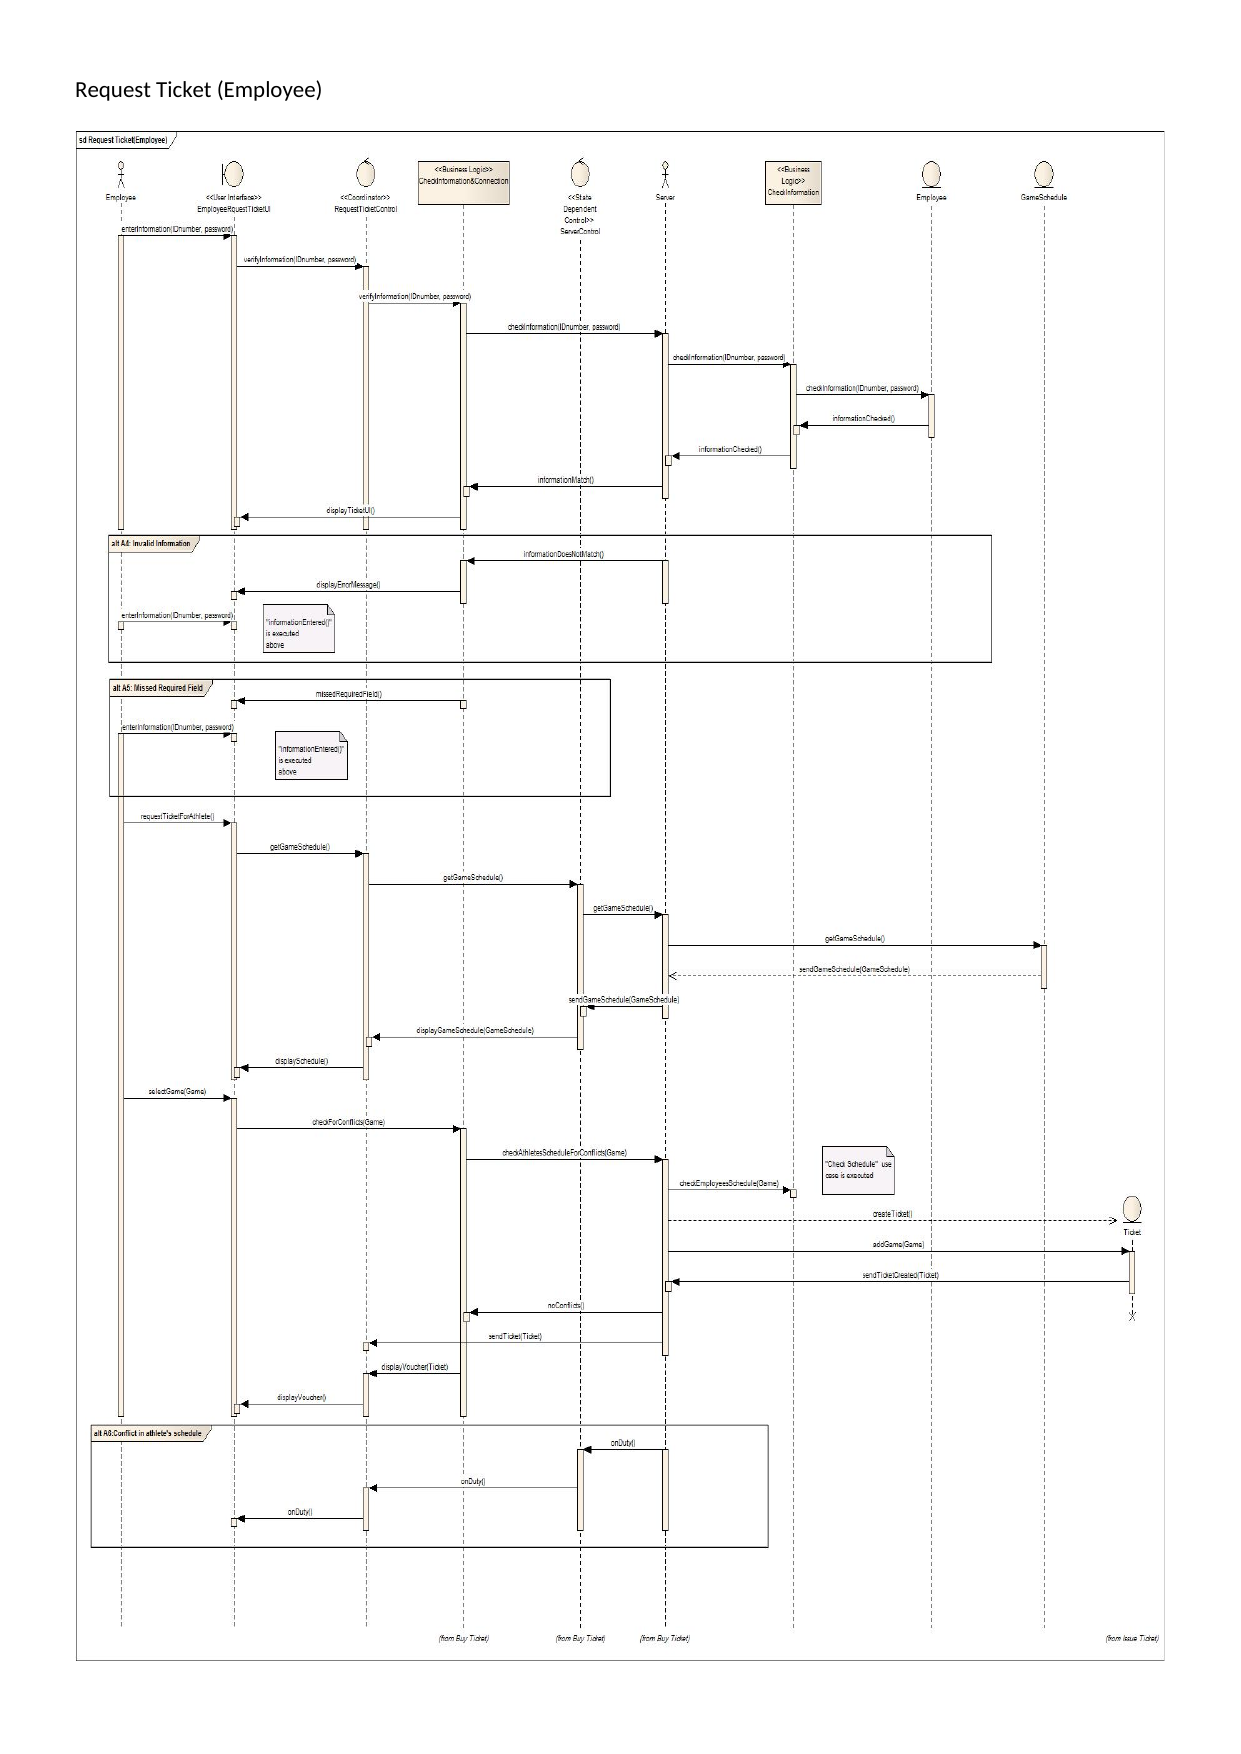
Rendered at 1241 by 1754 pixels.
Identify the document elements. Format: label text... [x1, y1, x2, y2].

text Request Ticket (Employee) [75, 75, 1165, 103]
picture [75, 131, 1165, 1661]
